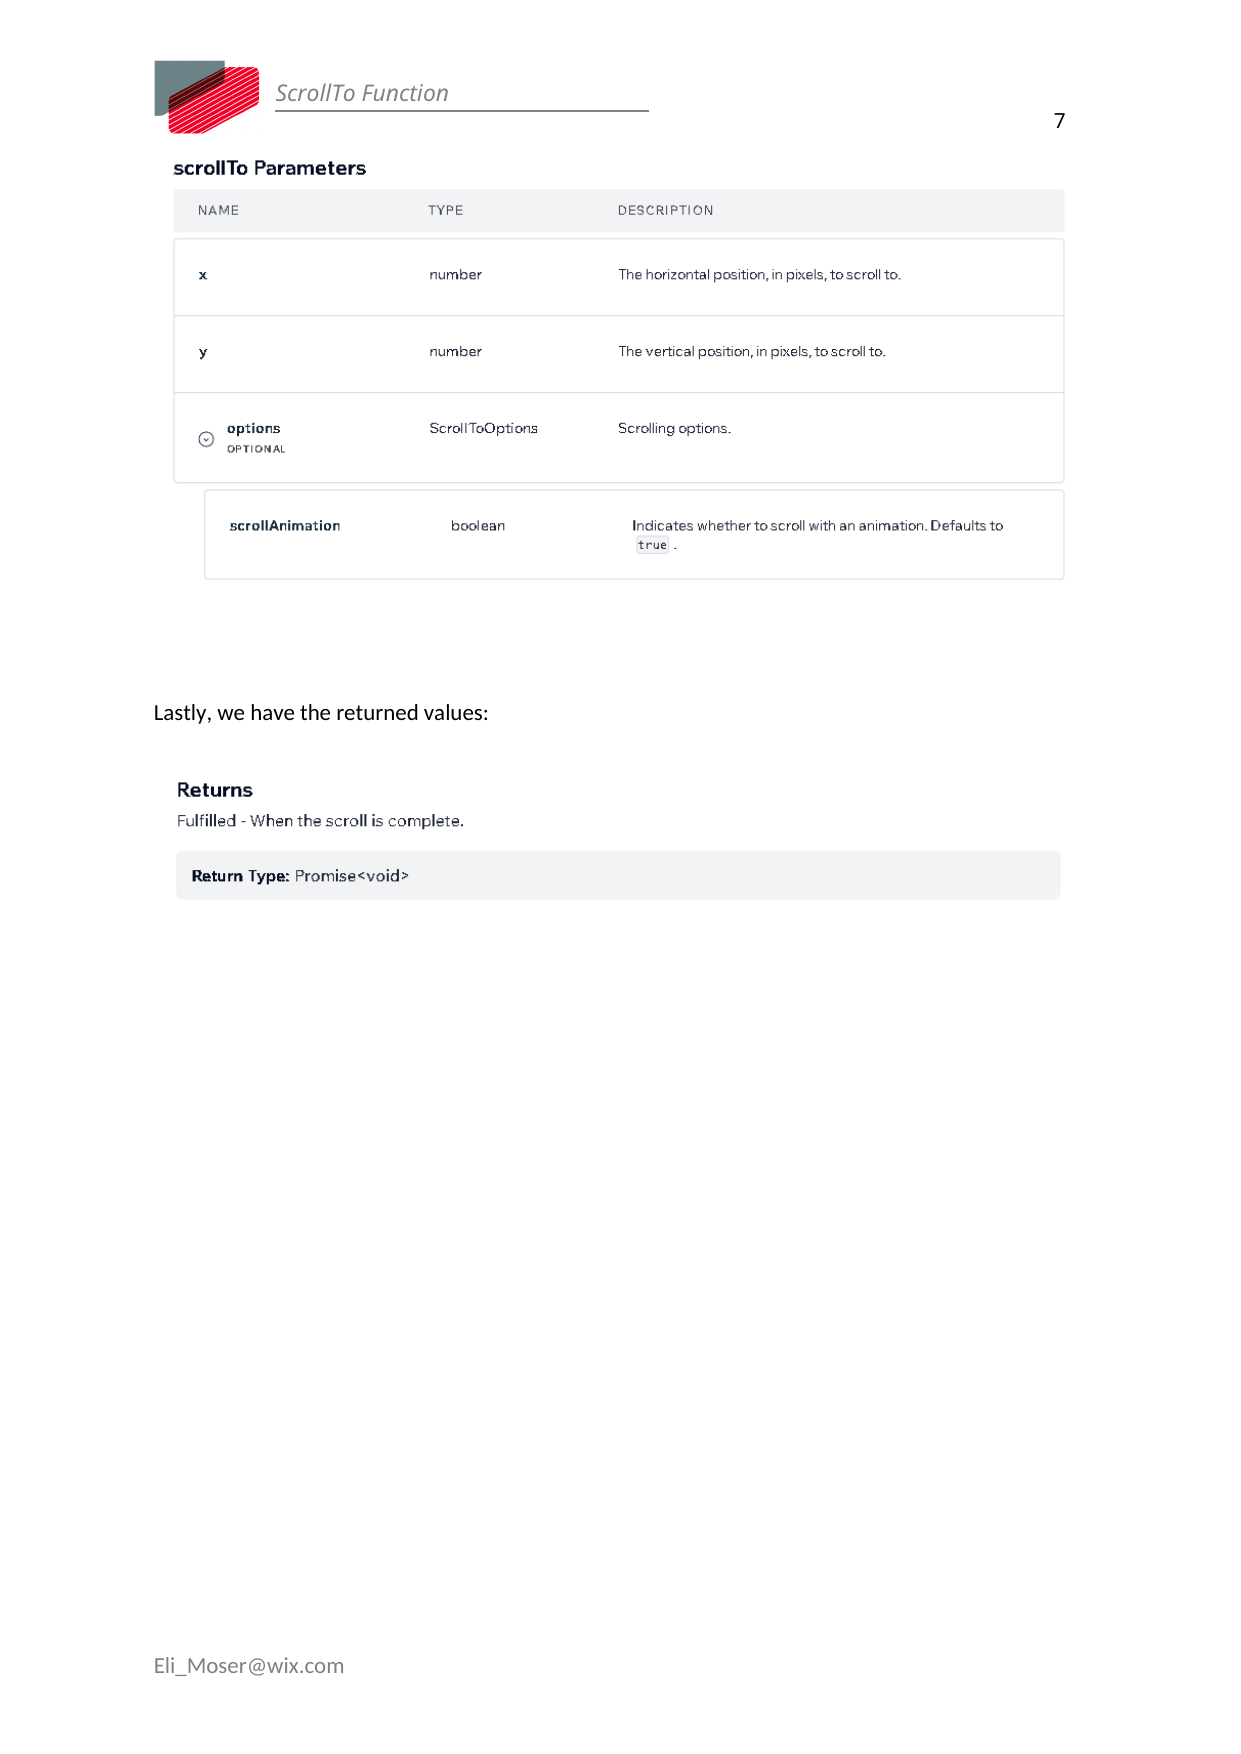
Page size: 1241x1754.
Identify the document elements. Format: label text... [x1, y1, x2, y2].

picture [154, 60, 271, 134]
picture [153, 144, 1087, 594]
picture [153, 761, 1087, 913]
text Lastly, we have the returned values: [153, 698, 1087, 761]
